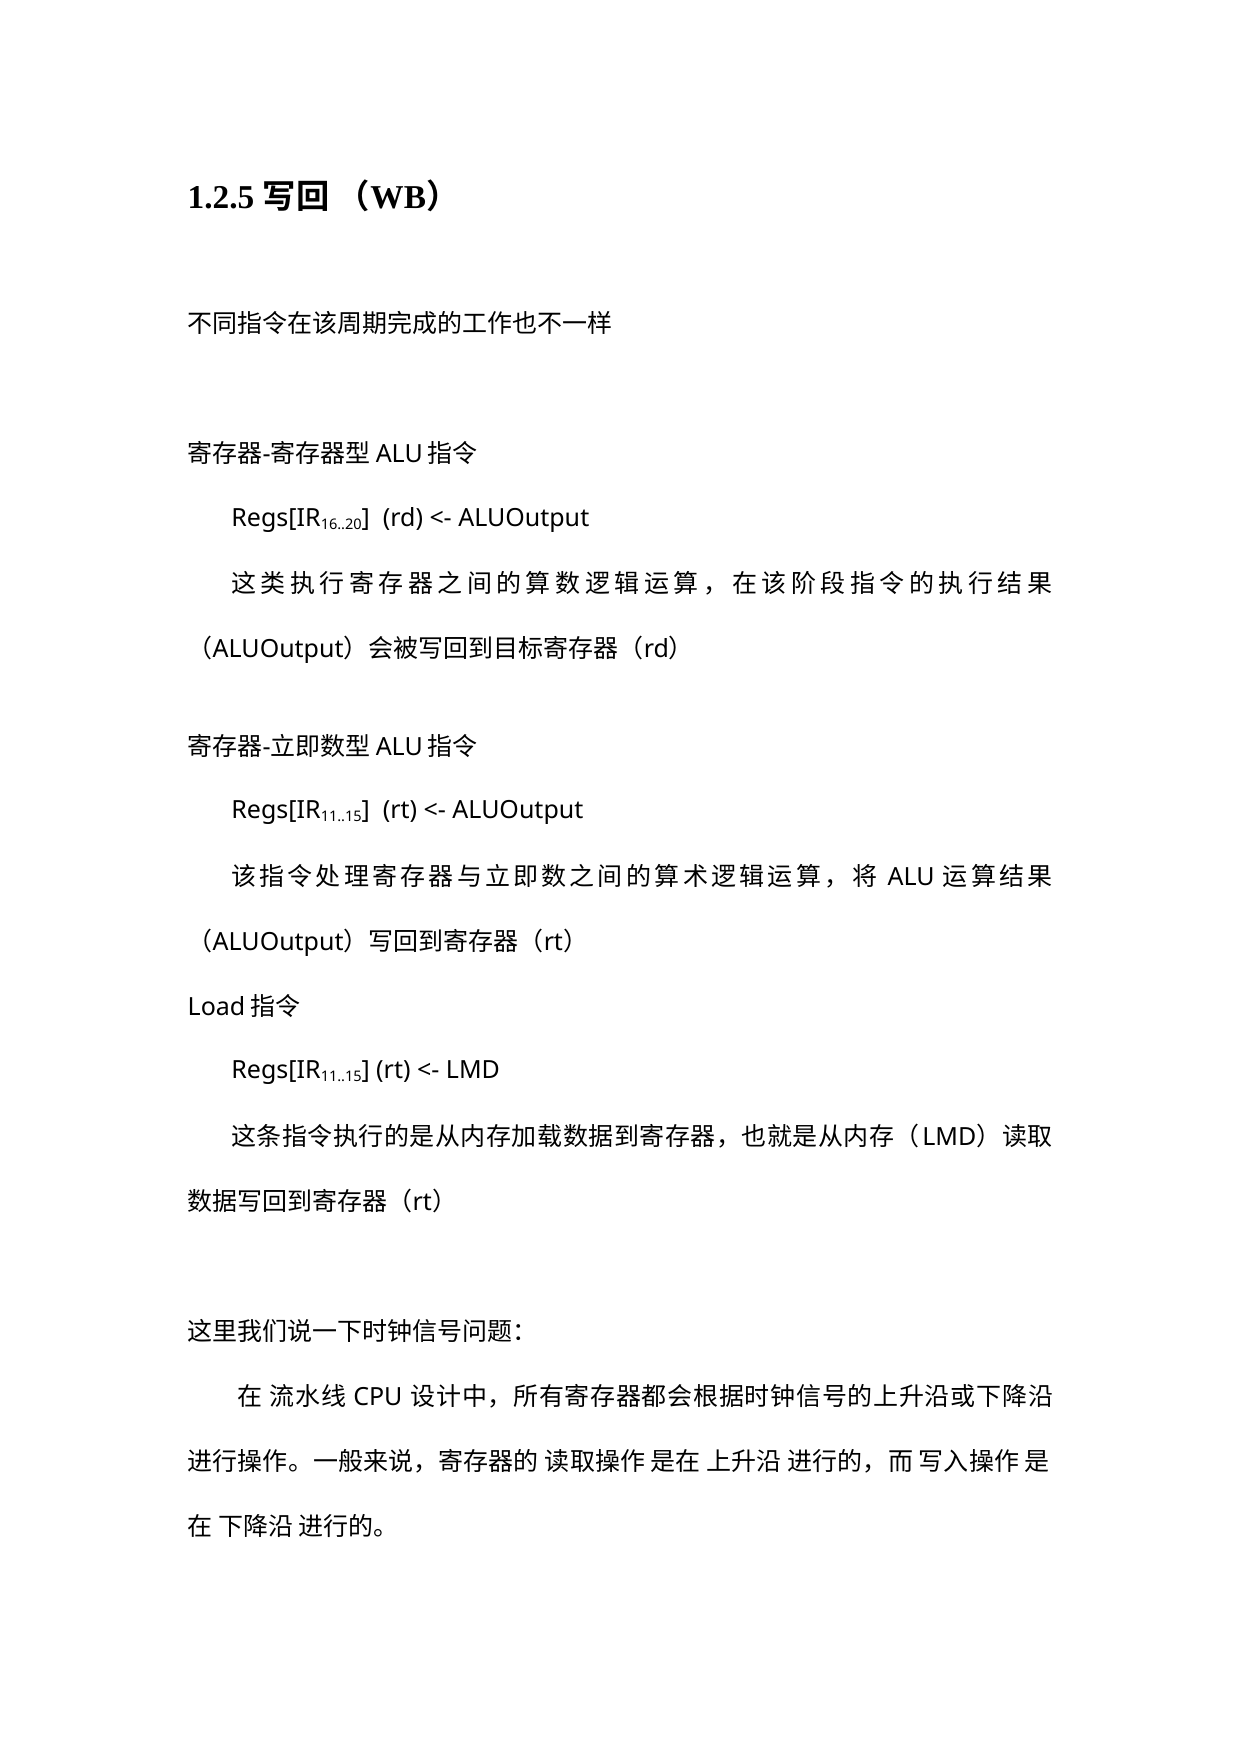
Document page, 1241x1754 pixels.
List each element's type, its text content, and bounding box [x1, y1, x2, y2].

text 寄存器-寄存器型ALU指令 [187, 419, 1053, 484]
subtitle 1.2.5 写回 （WB） [187, 162, 1053, 227]
text 不同指令在该周期完成的工作也不一样 [187, 289, 1053, 354]
text 这里我们说一下时钟信号问题： [187, 1297, 1053, 1362]
text Load指令 [187, 972, 1053, 1037]
text 该指令处理寄存器与立即数之间的算术逻辑运算，将ALU运算结果（ALUOutput）写回到寄存器（rt） [187, 842, 1053, 972]
text Regs[IR11..15] (rt) <- LMD [187, 1037, 1053, 1102]
text 寄存器-立即数型ALU指令 [187, 712, 1053, 777]
text 在 流水线 CPU 设计中，所有寄存器都会根据时钟信号的上升沿或下降沿进行操作。一般来说，寄存器的 读取操作 是在 上升沿 进行的，而 写入操作 是在 下降沿 进行的。 [187, 1362, 1053, 1557]
text Regs[IR16..20] (rd) <- ALUOutput [187, 484, 1053, 549]
text 这条指令执行的是从内存加载数据到寄存器，也就是从内存（LMD）读取数据写回到寄存器（rt） [187, 1102, 1053, 1232]
text Regs[IR11..15] (rt) <- ALUOutput [187, 777, 1053, 842]
text 这类执行寄存器之间的算数逻辑运算，在该阶段指令的执行结果（ALUOutput）会被写回到目标寄存器（rd） [187, 549, 1053, 679]
